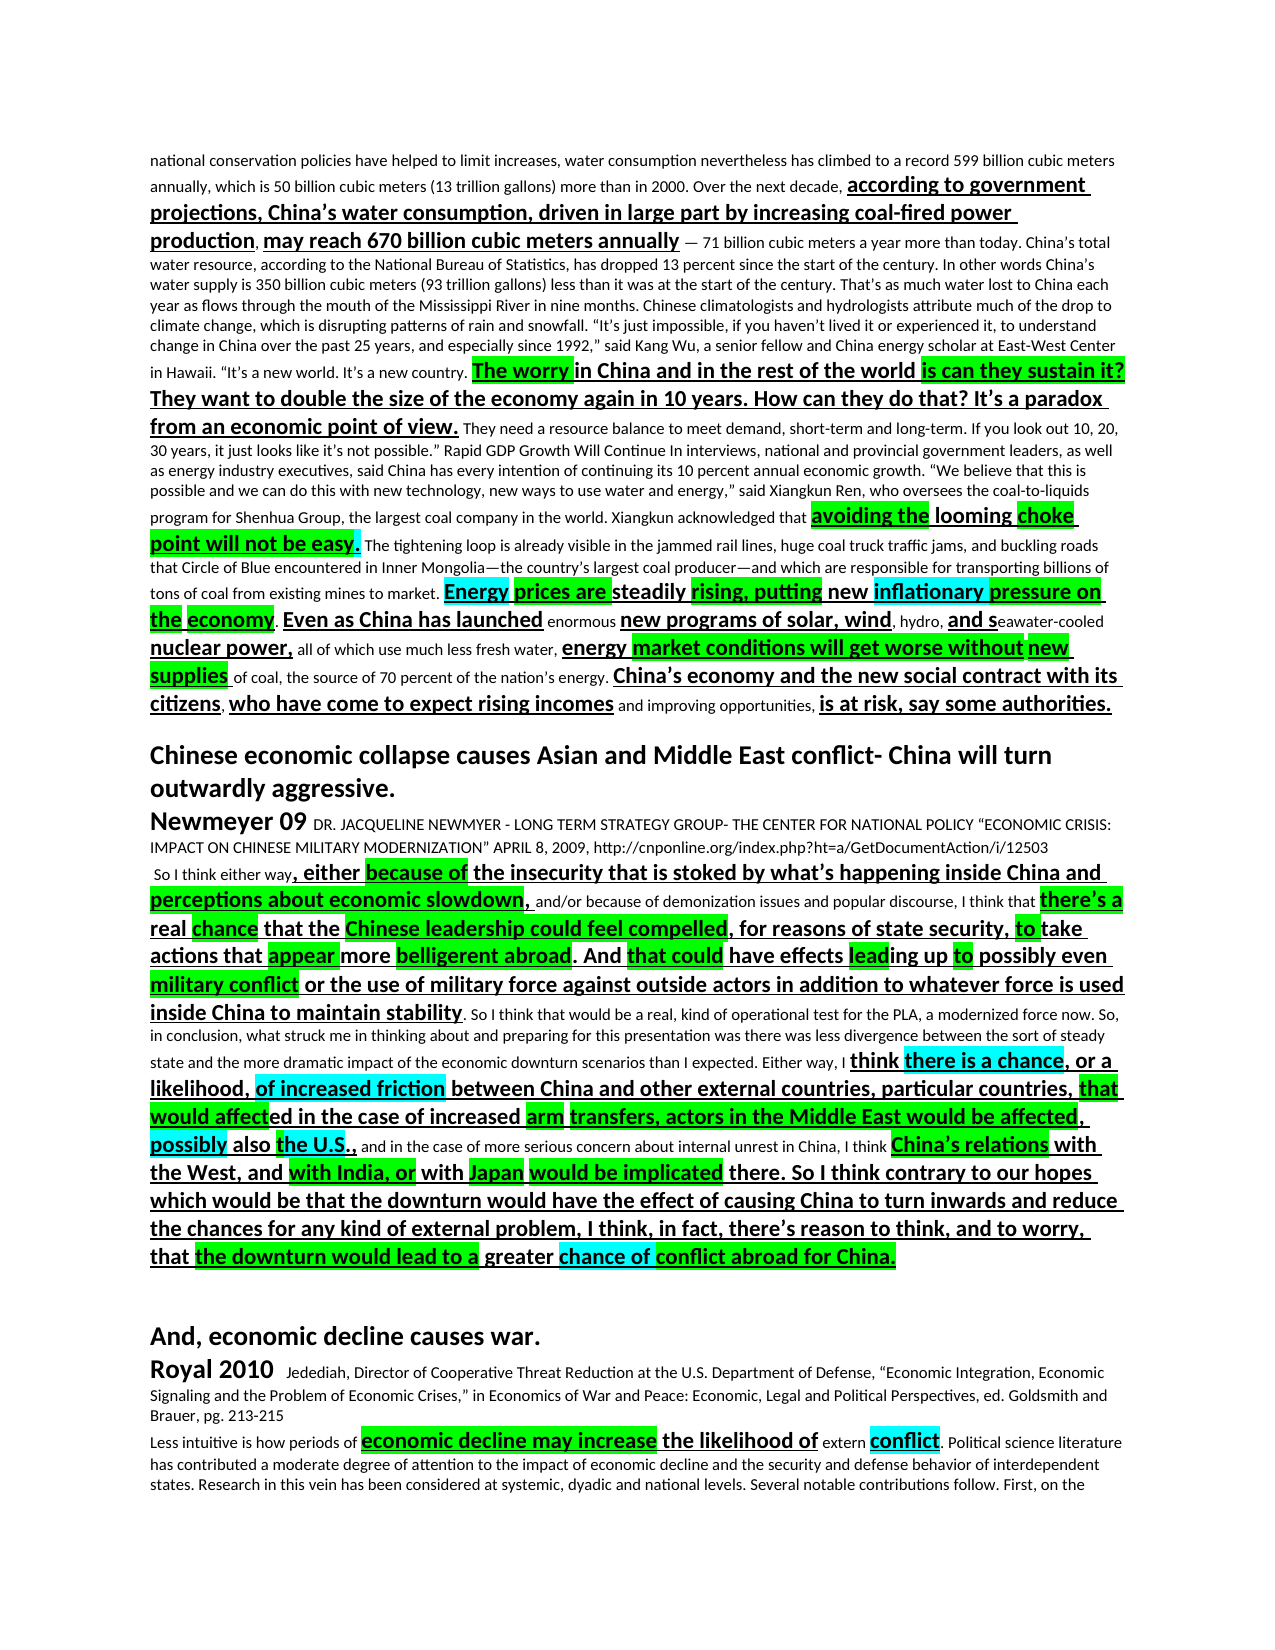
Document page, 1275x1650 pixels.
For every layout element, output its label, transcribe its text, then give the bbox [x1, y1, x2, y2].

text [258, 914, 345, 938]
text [150, 150, 1125, 717]
text So I think either way, either because of the insecurity that is stoked by what’s happening inside China and perceptions about economic slowdown, and/or because of demonization issues and popular discourse, I think that there’s a real chance that the Chinese leadership could feel compelled, for reasons of state security, to take actions that appear more belligerent abroad. And that could have effects leading up to possibly even military conflict or the use of military force against outside actors in addition to whatever force is used inside China to maintain stability. So I think that would be a real, kind of operational test for the PLA, a modernized force now. So, in conclusion, what struck me in thinking about and preparing for this presentation was there was less divergence between the sort of steady state and the more dramatic impact of the economic downturn scenarios than I expected. Either way, I think there is a chance, or a likelihood, of increased friction between China and other external countries, particular countries, that would affected in the case of increased arm transfers, actors in the Middle East would be affected, possibly also the U.S., and in the case of more serious concern about internal unrest in China, I think China’s relations with the West, and with India, or with Japan would be implicated there. So I think contrary to our hopes which would be that the downturn would have the effect of causing China to turn inwards and reduce the chances for any kind of external problem, I think, in fact, there’s reason to think, and to worry, that the downturn would lead to a greater chance of conflict abroad for China. [299, 858, 1125, 994]
text Newmeyer 09 DR. JACQUELINE NEWMYER - LONG TERM STRATEGY GROUP- THE CENTER FOR NATIONAL POLICY “ECONOMIC CRISIS: IMPACT ON CHINESE MILITARY MODERNIZATION” APRIL 8, 2009, http://cnponline.org/index.php?ht=a/GetDocumentAction/i/12503 [150, 804, 1125, 858]
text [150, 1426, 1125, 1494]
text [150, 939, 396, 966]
subtitle And, economic decline causes war. [150, 1319, 1125, 1352]
text So I think either way, either because of the insecurity that is stoked by what’s happening inside China and perceptions about economic slowdown, and/or because of demonization issues and popular discourse, I think that there’s a real chance that the Chinese leadership could feel compelled, for reasons of state security, to take actions that appear more belligerent abroad. And that could have effects leading up to possibly even military conflict or the use of military force against outside actors in addition to whatever force is used inside China to maintain stability. So I think that would be a real, kind of operational test for the PLA, a modernized force now. So, in conclusion, what struck me in thinking about and preparing for this presentation was there was less divergence between the sort of steady state and the more dramatic impact of the economic downturn scenarios than I expected. Either way, I think there is a chance, or a likelihood, of increased friction between China and other external countries, particular countries, that would affected in the case of increased arm transfers, actors in the Middle East would be affected, possibly also the U.S., and in the case of more serious concern about internal unrest in China, I think China’s relations with the West, and with India, or with Japan would be implicated there. So I think contrary to our hopes which would be that the downturn would have the effect of causing China to turn inwards and reduce the chances for any kind of external problem, I think, in fact, there’s reason to think, and to worry, that the downturn would lead to a greater chance of conflict abroad for China. [150, 995, 1125, 1270]
text Royal 2010 Jedediah, Director of Cooperative Threat Reduction at the U.S. Department of Defense, “Economic Integration, Economic Signaling and the Problem of Economic Crises,” in Economics of War and Peace: Economic, Legal and Political Perspectives, ed. Goldsmith and Brauer, pg. 213-215 [150, 1352, 1125, 1426]
subtitle Chinese economic collapse causes Asian and Middle East conflict- China will turn outwardly aggressive. [150, 738, 1125, 804]
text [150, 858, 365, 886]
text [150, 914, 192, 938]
